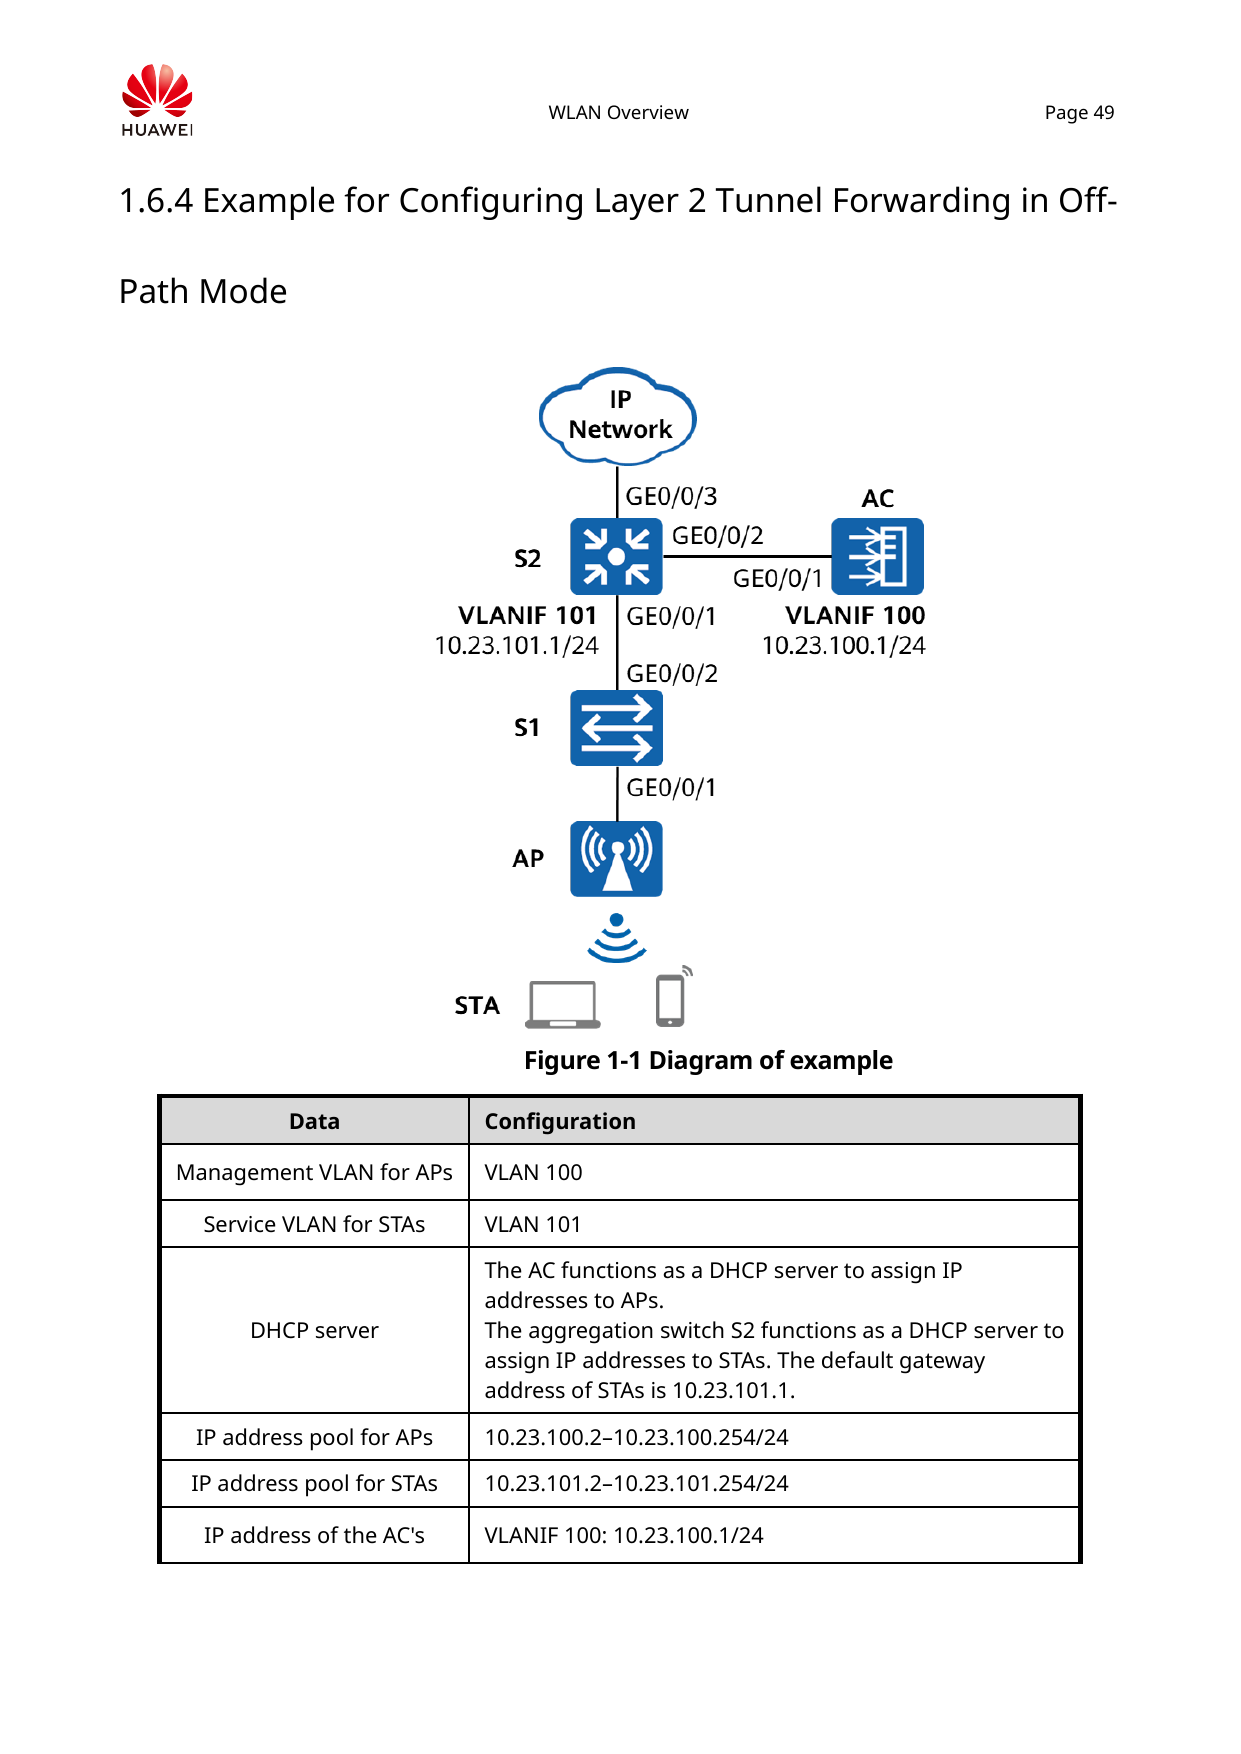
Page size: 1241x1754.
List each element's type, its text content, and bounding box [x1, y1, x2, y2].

table_cell 10.23.101.2–10.23.101.254/24 [470, 1461, 1078, 1506]
table_header Data [162, 1098, 468, 1143]
table_cell VLAN 101 [470, 1201, 1078, 1246]
picture [406, 367, 940, 1035]
table_cell VLAN 100 [470, 1145, 1078, 1199]
table_cell Management VLAN for APs [162, 1145, 468, 1199]
table_cell IP address pool for STAs [162, 1461, 468, 1506]
table_header Configuration [470, 1098, 1078, 1143]
table_cell Service VLAN for STAs [162, 1201, 468, 1246]
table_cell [162, 1508, 468, 1562]
subtitle Example for Configuring Layer 2 Tunnel Forwarding in Off-Path Mode [118, 177, 1122, 313]
table_cell 10.23.100.2–10.23.100.254/24 [470, 1414, 1078, 1459]
table_cell DHCP server [162, 1248, 468, 1412]
table_cell The AC functions as a DHCP server to assign IP addresses to APs. The aggregation switch S2 functions as a DHCP server to assign IP addresses to STAs. The default gateway address of STAs is 10.23.101.1. [470, 1248, 1078, 1412]
table_cell IP address pool for APs [162, 1414, 468, 1459]
text Diagram of example [295, 1043, 1122, 1077]
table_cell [470, 1508, 1078, 1562]
picture [122, 64, 193, 136]
